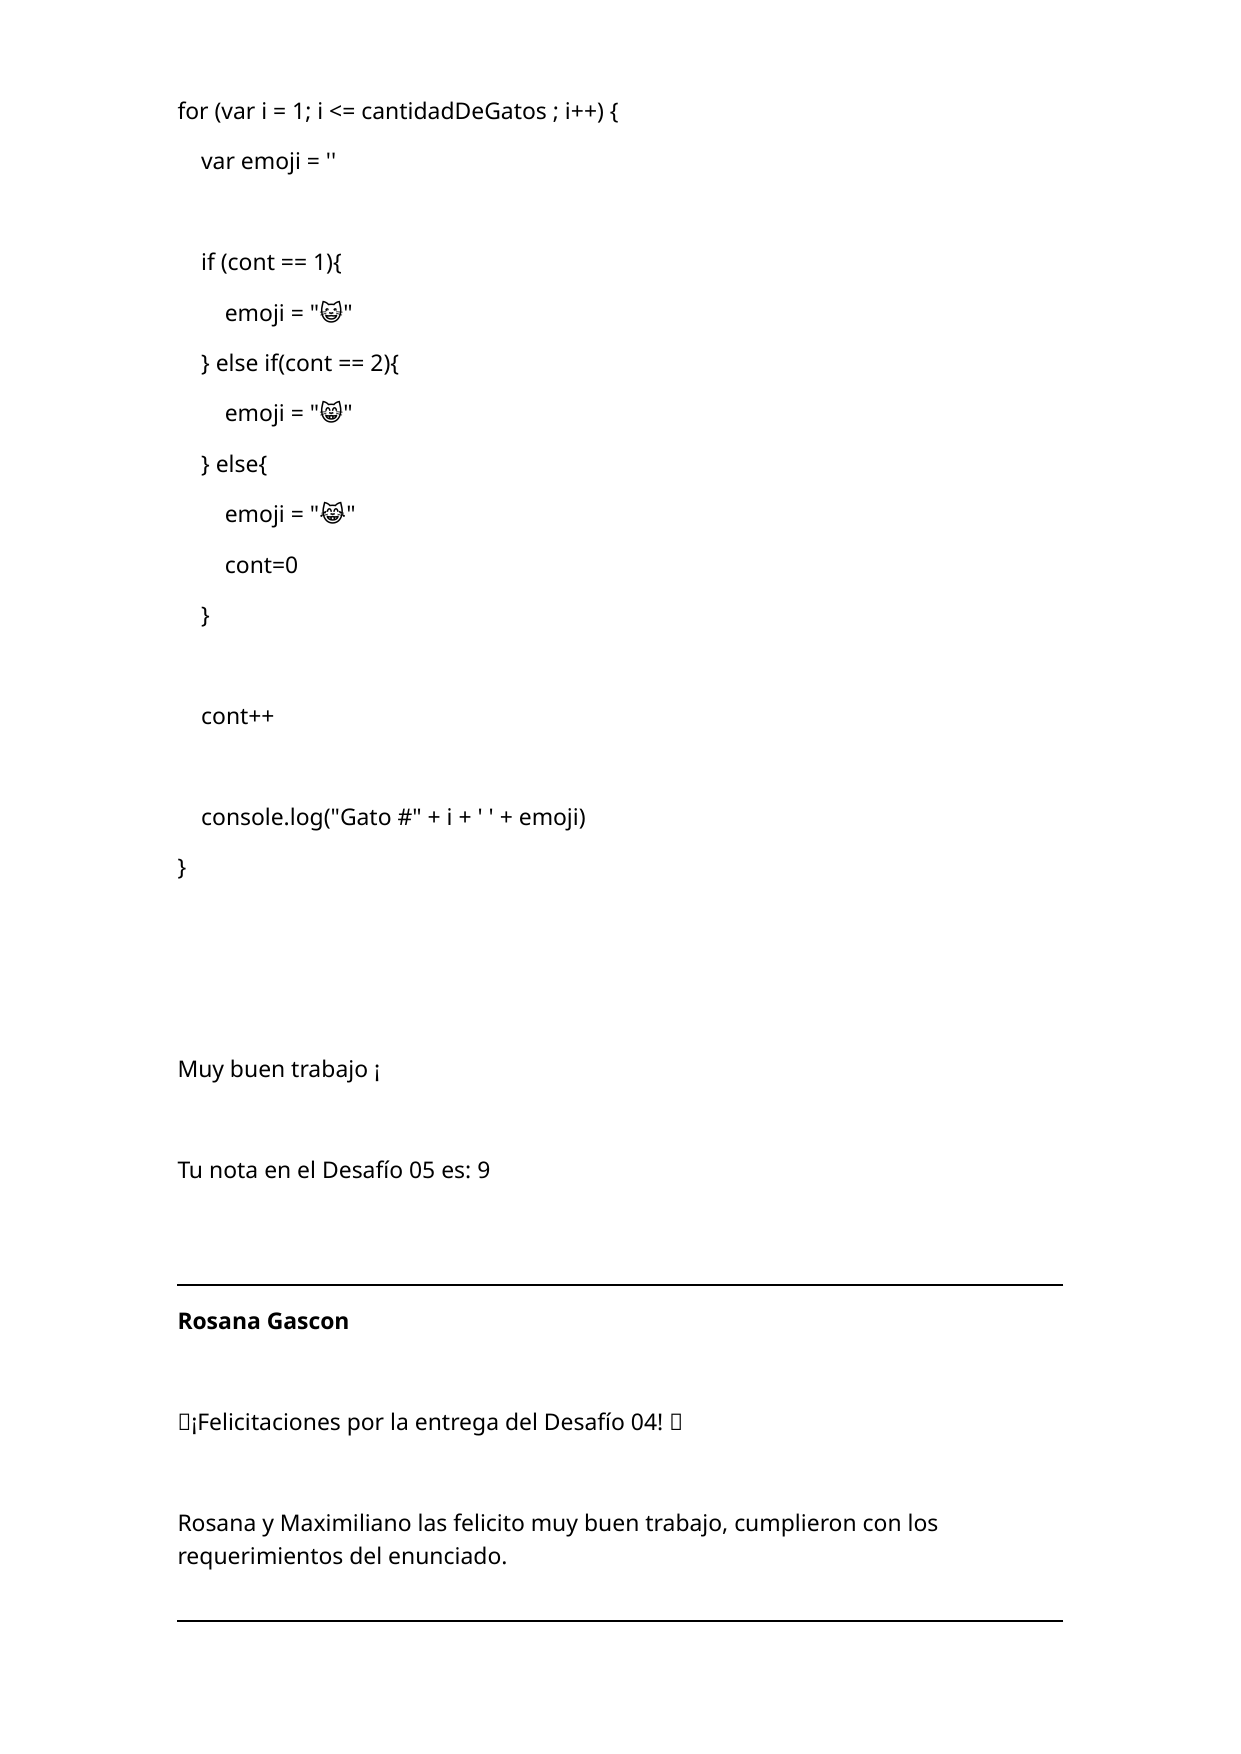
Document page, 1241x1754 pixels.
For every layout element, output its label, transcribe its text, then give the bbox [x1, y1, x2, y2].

text var emoji = '' [177, 145, 1063, 176]
text cont=0 [177, 548, 1063, 580]
text Rosana y Maximiliano las felicito muy buen trabajo, cumplieron con los requerimientos del enunciado. [177, 1507, 1063, 1572]
text } [177, 599, 1063, 630]
text for (var i = 1; i <= cantidadDeGatos ; i++) { [177, 95, 1063, 126]
text emoji = "😹" [177, 498, 1063, 529]
text } else if(cont == 2){ [177, 347, 1063, 378]
text Muy buen trabajo ¡ [177, 1053, 1063, 1084]
text Rosana Gascon [177, 1305, 1063, 1336]
text 🎉¡Felicitaciones por la entrega del Desafío 04! 🎉 [177, 1406, 1063, 1437]
text } [177, 851, 1063, 882]
text Tu nota en el Desafío 05 es: 9 [177, 1153, 1063, 1185]
text } else{ [177, 448, 1063, 479]
text console.log("Gato #" + i + ' ' + emoji) [177, 801, 1063, 832]
text if (cont == 1){ [177, 246, 1063, 277]
text cont++ [177, 700, 1063, 731]
text emoji = "😸" [177, 397, 1063, 428]
text emoji = "😺" [177, 296, 1063, 328]
